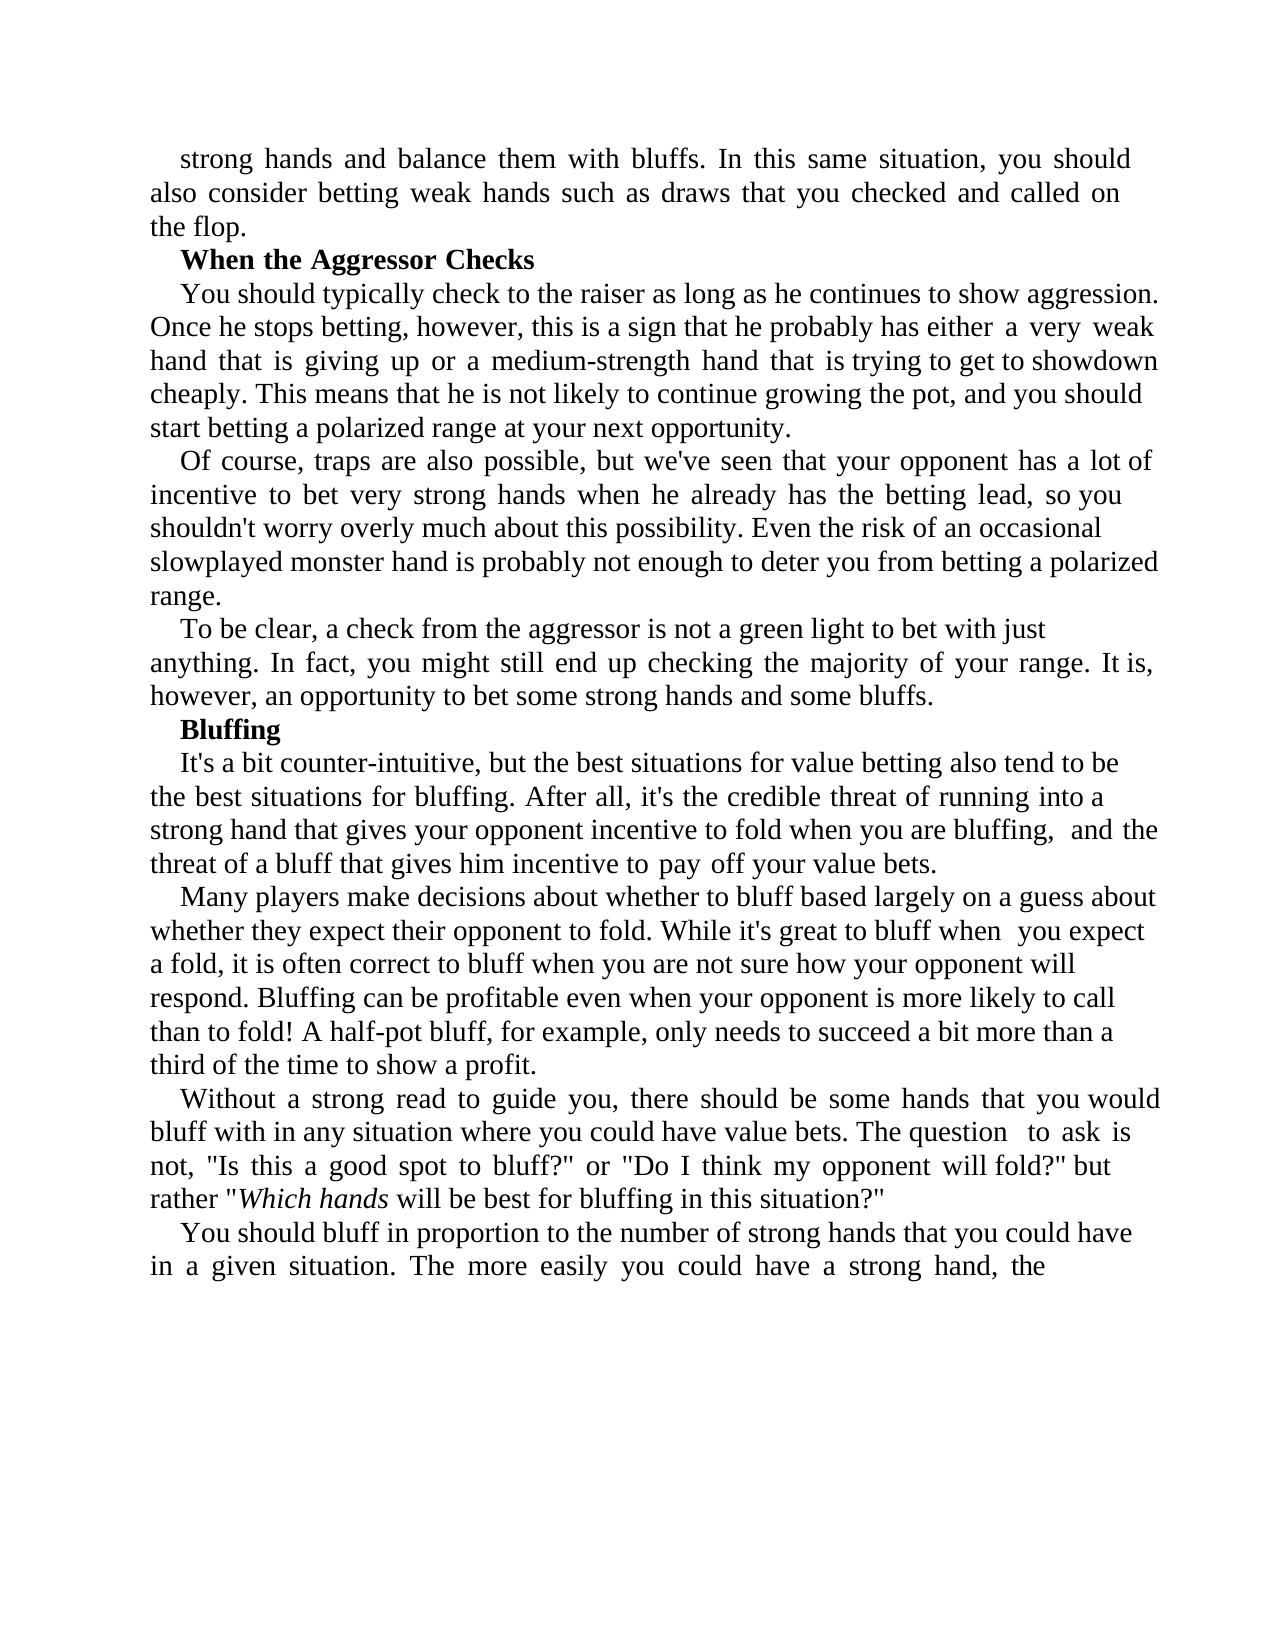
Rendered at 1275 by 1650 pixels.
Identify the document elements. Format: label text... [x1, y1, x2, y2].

text You should bluff in proportion to the number of strong hands that you could have in a given situation. The more easily you could have a strong hand, the [150, 1215, 1162, 1282]
text Bluffing [150, 712, 1162, 745]
text Without a strong read to guide you, there should be some hands that you would bluff with in any situation where you could have value bets. The question to ask is not, "Is this a good spot to bluff?" or "Do I think my opponent will fold?" but rather "Which hands will be best for bluffing in this situation?" [150, 1081, 1162, 1215]
text You should typically check to the raiser as long as he continues to show aggression. Once he stops betting, however, this is a sign that he probably has either a very weak hand that is giving up or a medium-strength hand that is trying to get to showdown cheaply. This means that he is not likely to continue growing the pot, and you should start betting a polarized range at your next opportunity. [150, 276, 1162, 443]
text Of course, traps are also possible, but we've seen that your opponent has a lot of incentive to bet very strong hands when he already has the betting lead, so you shouldn't worry overly much about this possibility. Even the risk of an occasional slowplayed monster hand is probably not enough to deter you from betting a polarized range. [150, 443, 1162, 611]
text It's a bit counter-intuitive, but the best situations for value betting also tend to be the best situations for bluffing. After all, it's the credible threat of running into a strong hand that gives your opponent incentive to fold when you are bluffing, and the threat of a bluff that gives him incentive to pay off your value bets. [150, 745, 1162, 879]
text Many players make decisions about whether to bluff based largely on a guess about whether they expect their opponent to fold. While it's great to bluff when you expect a fold, it is often correct to bluff when you are not sure how your opponent will respond. Bluffing can be profitable even when your opponent is more likely to call than to fold! A half-pot bluff, for example, only needs to succeed a bit more than a third of the time to show a profit. [150, 879, 1162, 1081]
text To be clear, a check from the aggressor is not a green light to bet with just anything. In fact, you might still end up checking the majority of your range. It is, however, an opportunity to bet some strong hands and some bluffs. [150, 611, 1162, 712]
text strong hands and balance them with bluffs. In this same situation, you should also consider betting weak hands such as draws that you checked and called on the flop. [150, 142, 1162, 242]
text When the Aggressor Checks [150, 242, 1162, 276]
